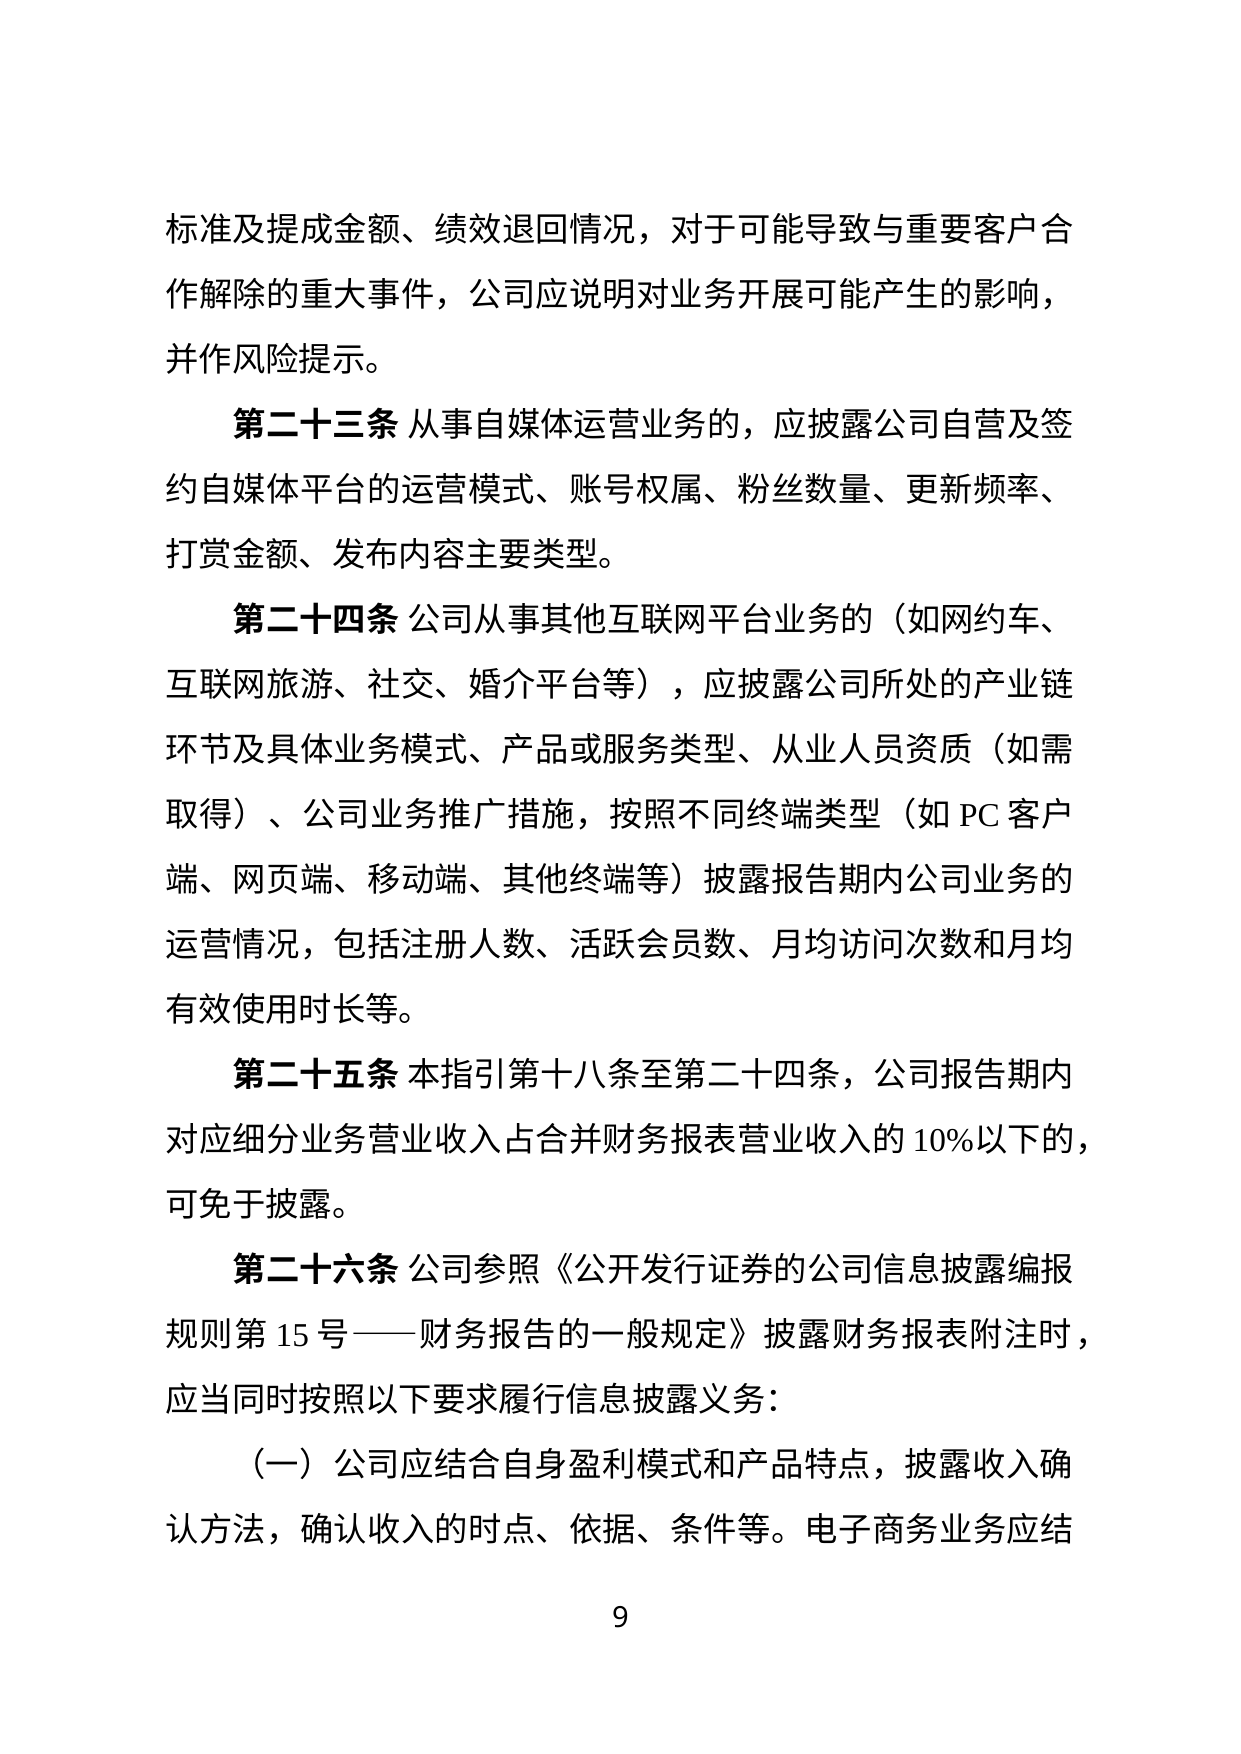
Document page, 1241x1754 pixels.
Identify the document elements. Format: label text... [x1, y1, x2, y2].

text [165, 1429, 1075, 1559]
text 第二十六条 公司参照《公开发行证券的公司信息披露编报规则第15号——财务报告的一般规定》披露财务报表附注时，应当同时按照以下要求履行信息披露义务： [165, 1234, 1075, 1429]
text 第二十三条 从事自媒体运营业务的，应披露公司自营及签约自媒体平台的运营模式、账号权属、粉丝数量、更新频率、打赏金额、发布内容主要类型。 [165, 389, 1075, 584]
text 第二十五条 本指引第十八条至第二十四条，公司报告期内对应细分业务营业收入占合并财务报表营业收入的10%以下的，可免于披露。 [165, 1039, 1075, 1234]
text 第二十四条 公司从事其他互联网平台业务的（如网约车、互联网旅游、社交、婚介平台等），应披露公司所处的产业链环节及具体业务模式、产品或服务类型、从业人员资质（如需取得）、公司业务推广措施，按照不同终端类型（如PC客户端、网页端、移动端、其他终端等）披露报告期内公司业务的运营情况，包括注册人数、活跃会员数、月均访问次数和月均有效使用时长等。 [165, 584, 1075, 1039]
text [165, 194, 1075, 389]
